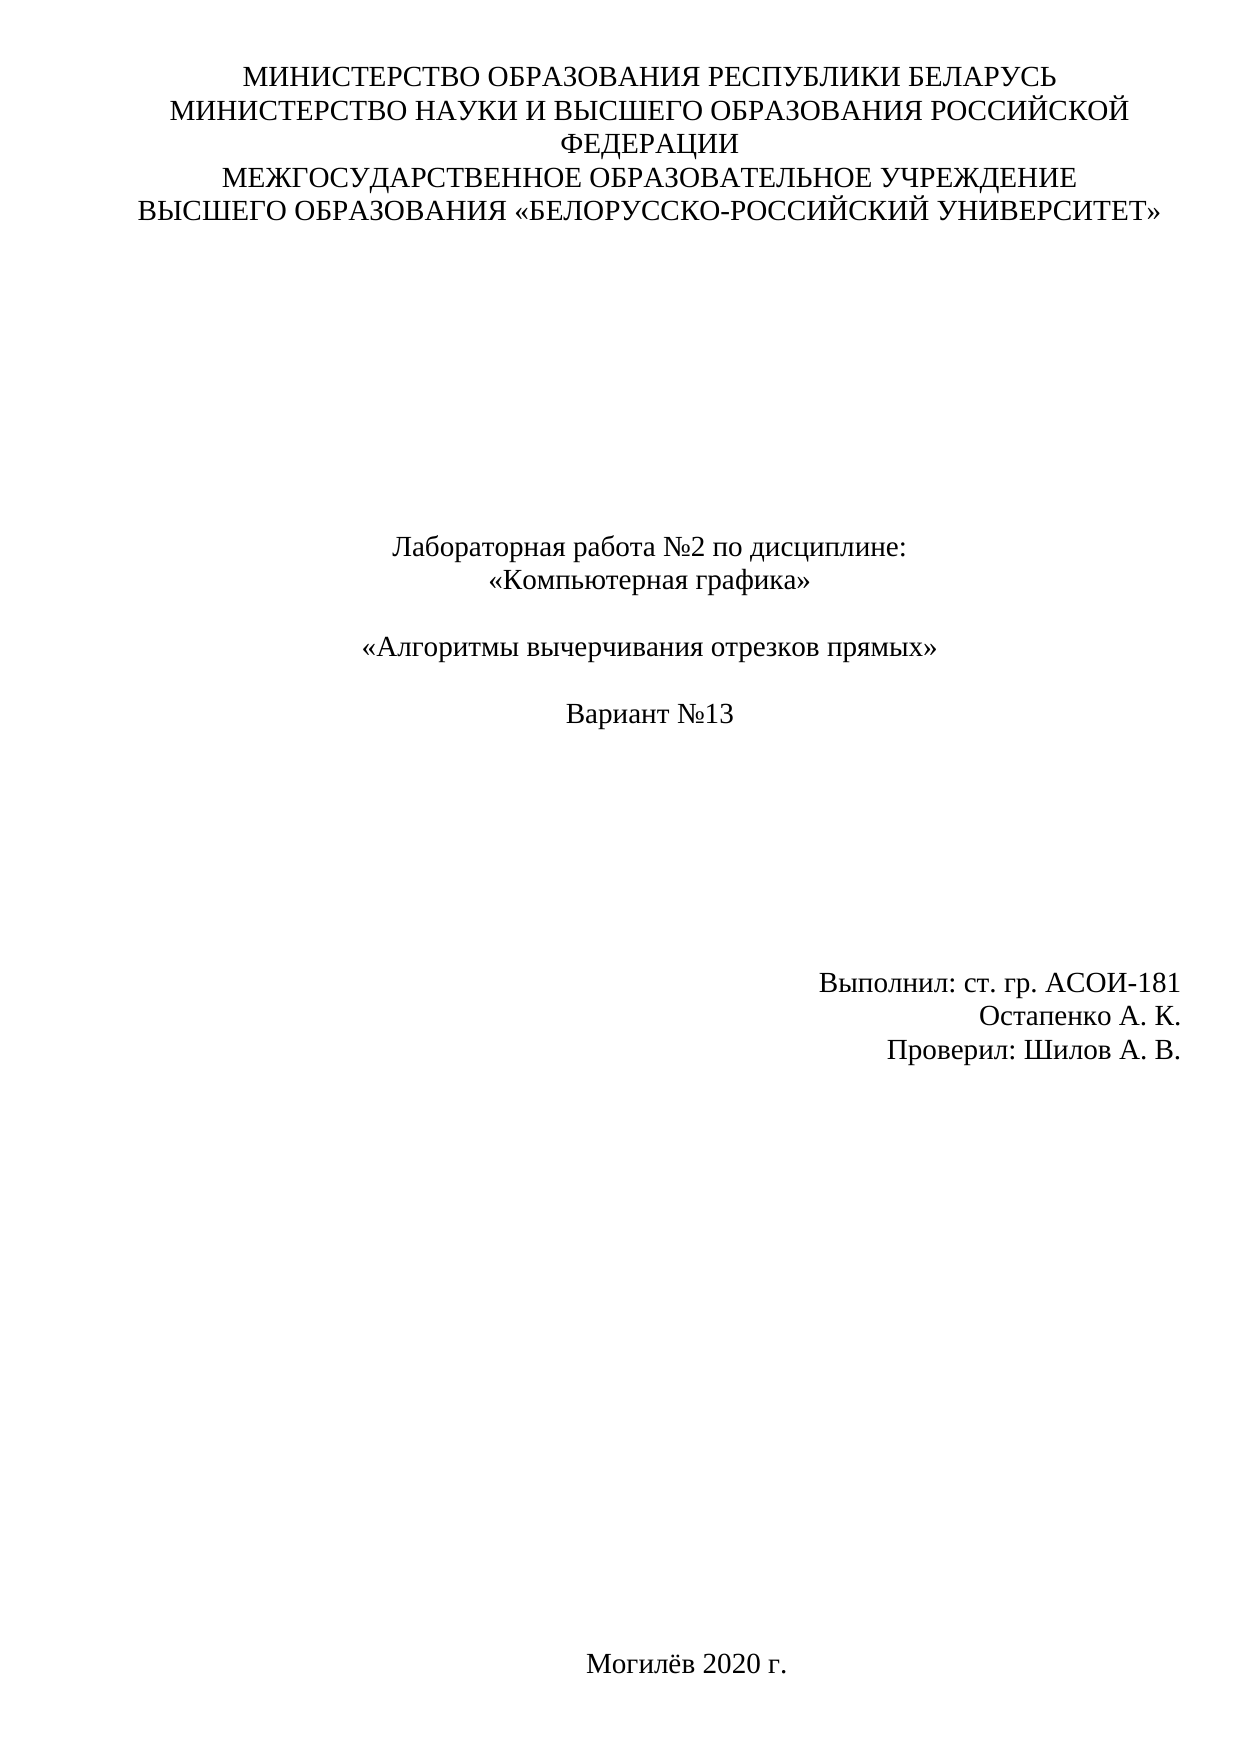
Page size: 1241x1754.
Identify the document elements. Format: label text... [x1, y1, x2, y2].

text МЕЖГОСУДАРСТВЕННОЕ ОБРАЗОВАТЕЛЬНОЕ УЧРЕЖДЕНИЕ [118, 160, 1181, 193]
text МИНИСТЕРСТВО ОБРАЗОВАНИЯ РЕСПУБЛИКИ БЕЛАРУСЬ [118, 59, 1181, 93]
text Остапенко А. К. [118, 998, 1181, 1032]
text Выполнил: ст. гр. АСОИ-181 [118, 965, 1181, 998]
text Вариант №13 [118, 696, 1181, 730]
text «Компьютерная графика» [118, 562, 1181, 596]
text Лабораторная работа №2 по дисциплине: [118, 529, 1181, 562]
text «Алгоритмы вычерчивания отрезков прямых» [118, 629, 1181, 663]
text Проверил: Шилов А. В. [118, 1032, 1181, 1065]
text ВЫСШЕГО ОБРАЗОВАНИЯ «БЕЛОРУССКО-РОССИЙСКИЙ УНИВЕРСИТЕТ» [118, 193, 1181, 227]
text МИНИСТЕРСТВО НАУКИ И ВЫСШЕГО ОБРАЗОВАНИЯ РОССИЙСКОЙ ФЕДЕРАЦИИ [118, 93, 1181, 160]
